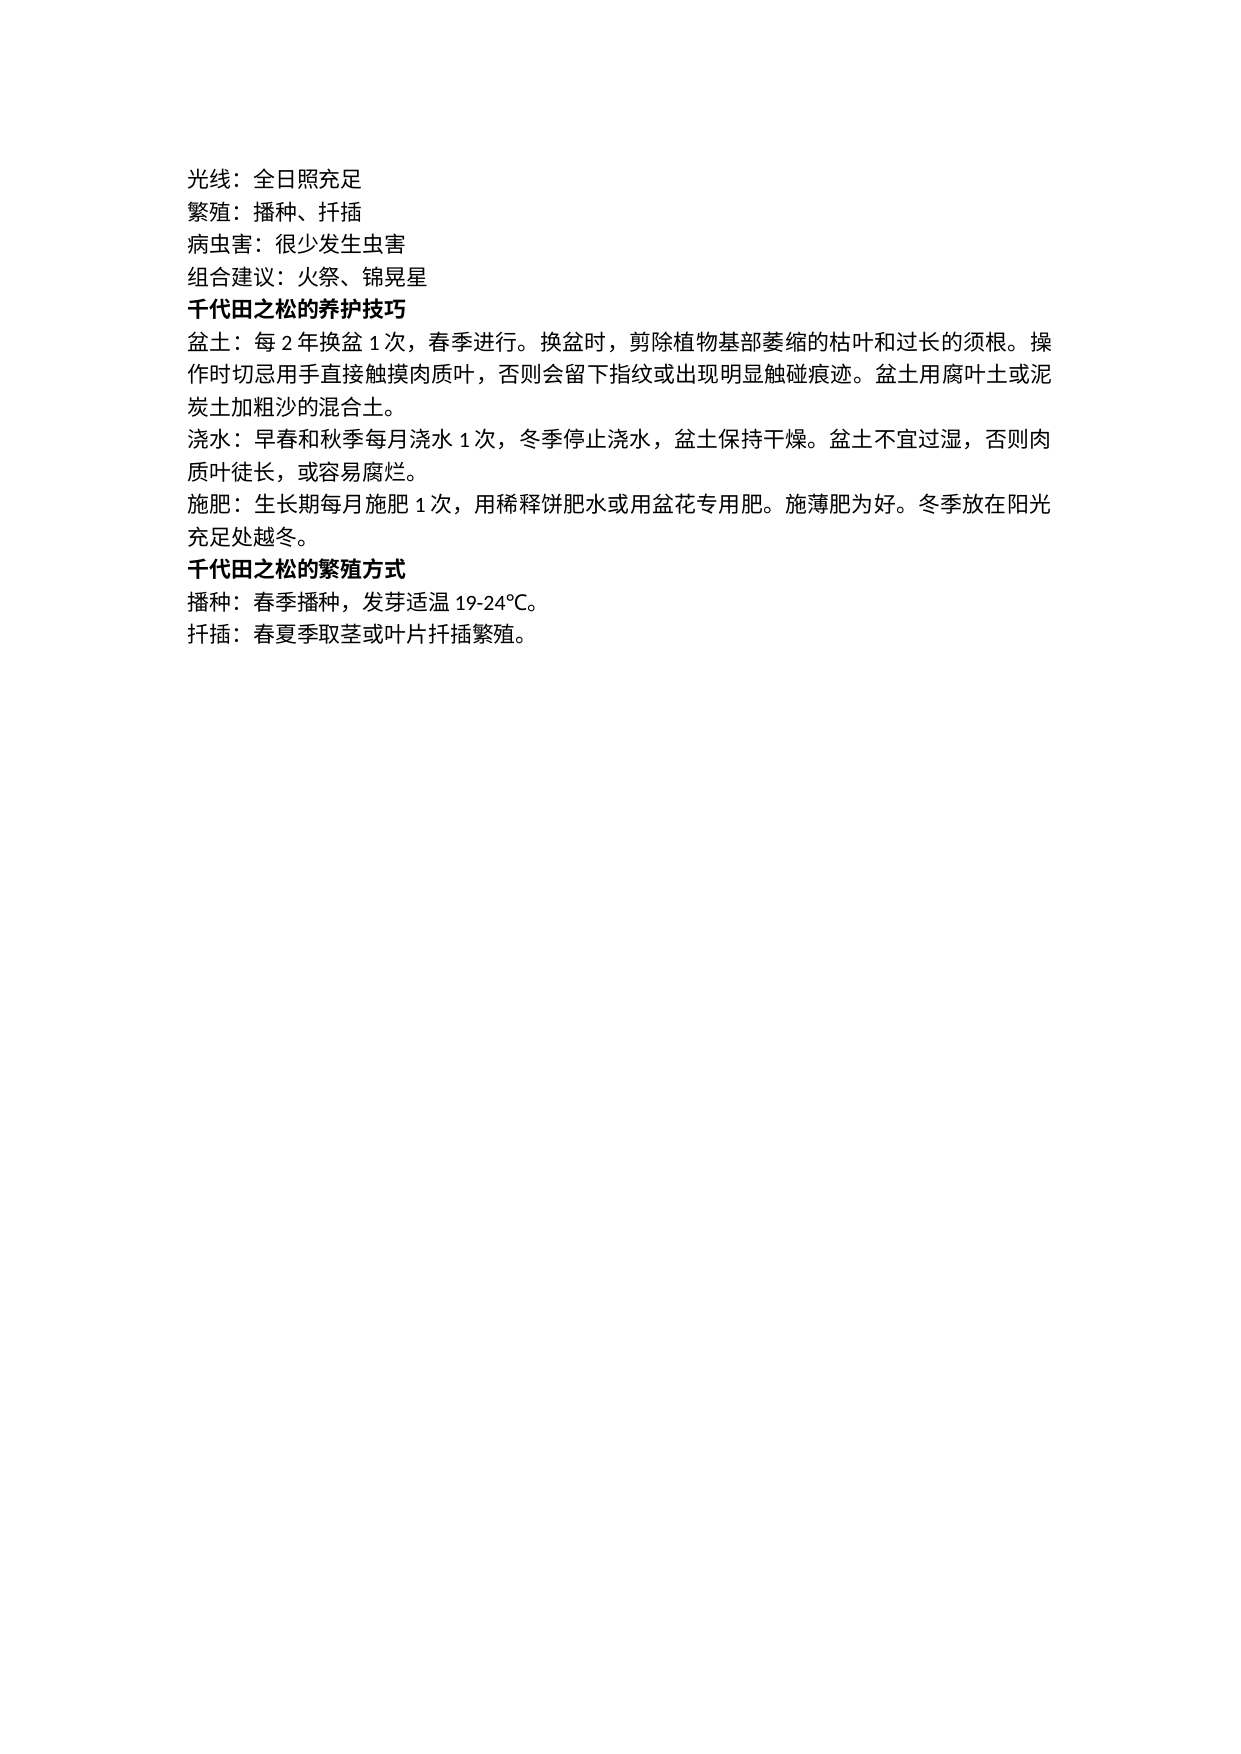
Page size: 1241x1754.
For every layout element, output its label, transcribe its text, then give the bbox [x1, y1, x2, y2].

text 千代田之松的繁殖方式 [187, 552, 1053, 584]
text 千代田之松的养护技巧 [187, 292, 1053, 324]
text 施肥：生长期每月施肥1次，用稀释饼肥水或用盆花专用肥。施薄肥为好。冬季放在阳光充足处越冬。 [187, 487, 1053, 552]
text 病虫害：很少发生虫害 [187, 227, 1053, 259]
text 扦插：春夏季取茎或叶片扦插繁殖。 [187, 617, 1053, 649]
text 繁殖：播种、扦插 [187, 194, 1053, 227]
text 播种：春季播种，发芽适温19-24℃。 [187, 584, 1053, 617]
text 光线：全日照充足 [187, 162, 1053, 194]
text 组合建议：火祭、锦晃星 [187, 259, 1053, 292]
text 盆土：每2年换盆1次，春季进行。换盆时，剪除植物基部萎缩的枯叶和过长的须根。操作时切忌用手直接触摸肉质叶，否则会留下指纹或出现明显触碰痕迹。盆土用腐叶土或泥炭土加粗沙的混合土。 [187, 324, 1053, 422]
text 浇水：早春和秋季每月浇水1次，冬季停止浇水，盆土保持干燥。盆土不宜过湿，否则肉质叶徒长，或容易腐烂。 [187, 422, 1053, 487]
